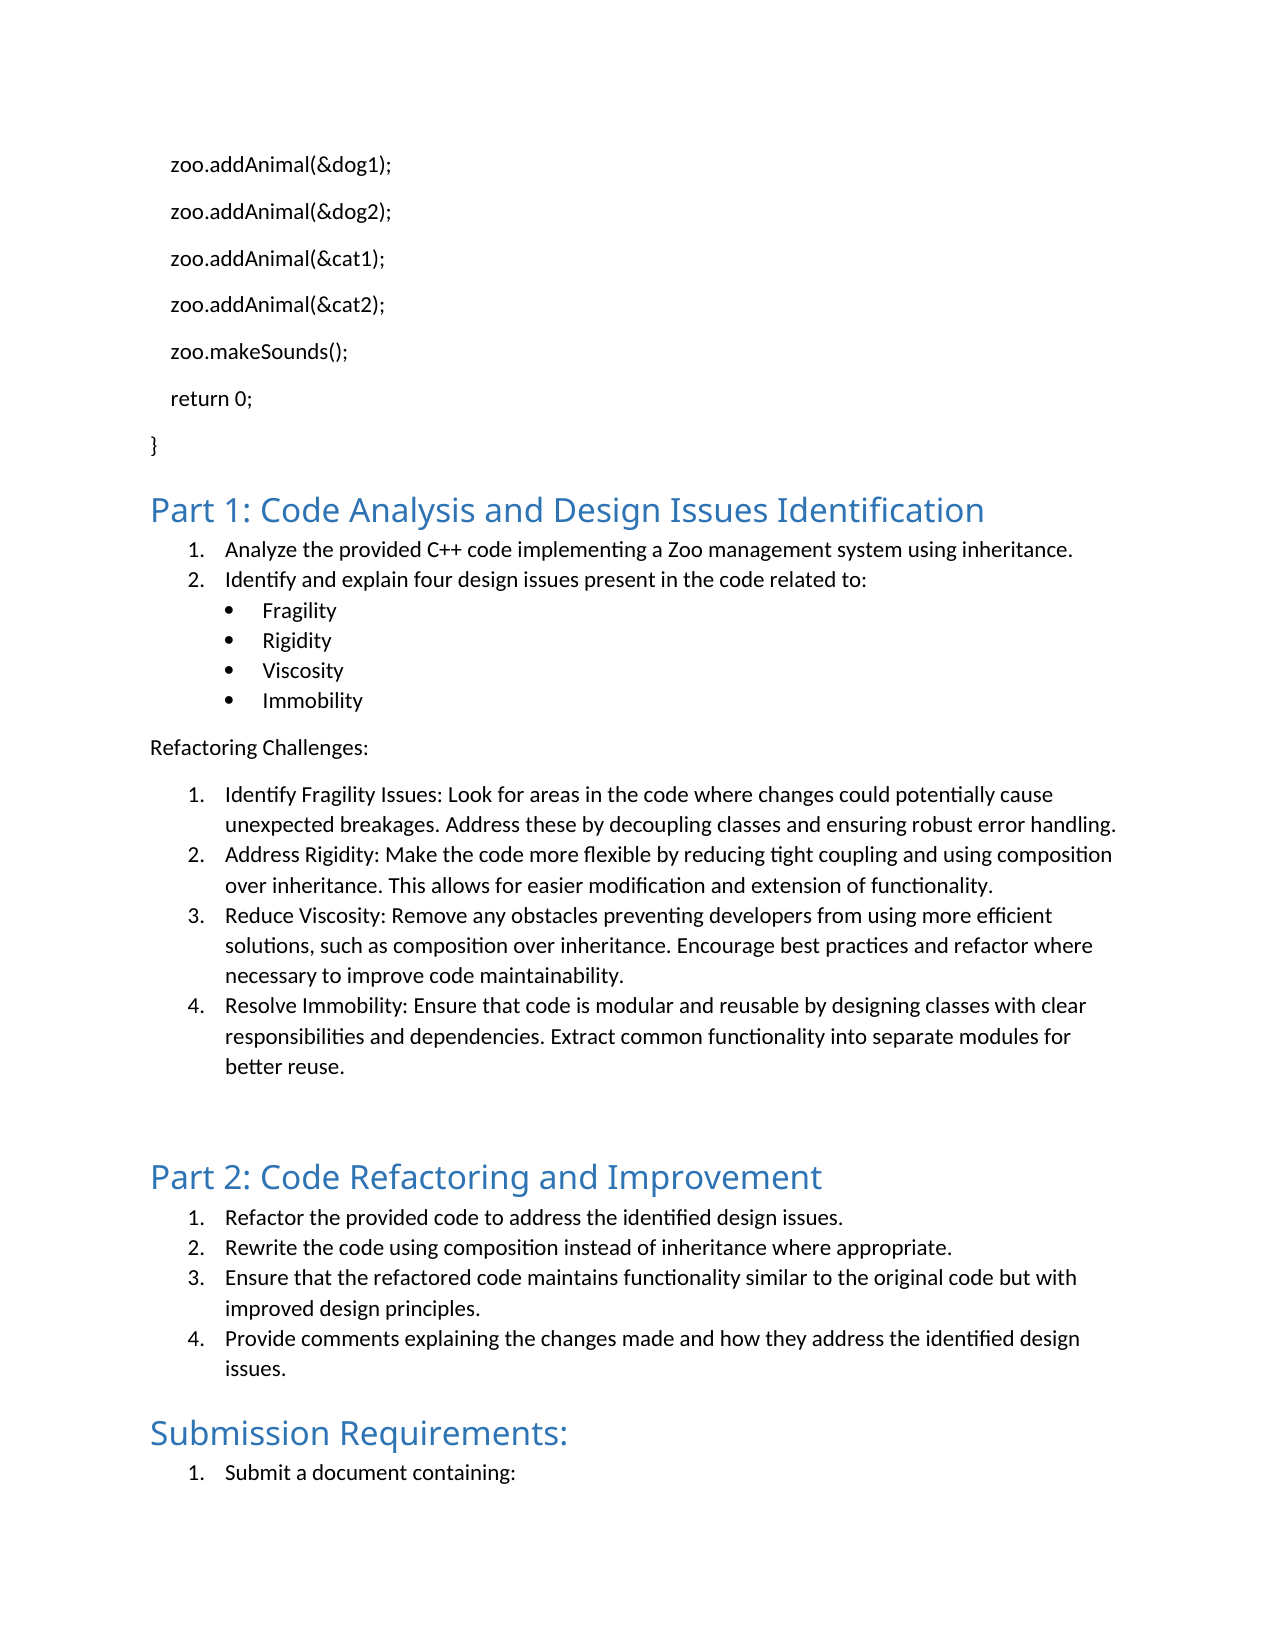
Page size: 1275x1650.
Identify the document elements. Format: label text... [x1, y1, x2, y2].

text return 0; [150, 384, 1125, 412]
list Provide comments explaining the changes made and how they address the identified design issues. [187, 1324, 1125, 1382]
list Rigidity [225, 626, 1125, 654]
list Immobility [225, 686, 1125, 714]
text zoo.addAnimal(&dog1); [150, 150, 1125, 178]
text zoo.addAnimal(&cat1); [150, 244, 1125, 272]
list Reduce Viscosity: Remove any obstacles preventing developers from using more efficient solutions, such as composition over inheritance. Encourage best practices and refactor where necessary to improve code maintainability. [187, 901, 1125, 989]
text } [150, 431, 1125, 459]
text zoo.addAnimal(&dog2); [150, 197, 1125, 225]
list Submit a document containing: [187, 1458, 1125, 1486]
text zoo.addAnimal(&cat2); [150, 291, 1125, 319]
list Ensure that the refactored code maintains functionality similar to the original code but with improved design principles. [187, 1263, 1125, 1322]
list Identify and explain four design issues present in the code related to: [187, 566, 1125, 594]
subtitle Submission Requirements: [150, 1409, 1125, 1455]
subtitle Part 2: Code Refactoring and Improvement [150, 1154, 1125, 1199]
list Analyze the provided C++ code implementing a Zoo management system using inheritance. [187, 535, 1125, 563]
text zoo.makeSounds(); [150, 337, 1125, 366]
list Refactor the provided code to address the identified design issues. [187, 1203, 1125, 1231]
subtitle Part 1: Code Analysis and Design Issues Identification [150, 486, 1125, 532]
list Fragility [225, 596, 1125, 624]
list Rewrite the code using composition instead of inheritance where appropriate. [187, 1233, 1125, 1261]
text Refactoring Challenges: [150, 733, 1125, 761]
list Resolve Immobility: Ensure that code is modular and reusable by designing classes with clear responsibilities and dependencies. Extract common functionality into separate modules for better reuse. [187, 992, 1125, 1080]
list Viscosity [225, 656, 1125, 684]
list Identify Fragility Issues: Look for areas in the code where changes could potentially cause unexpected breakages. Address these by decoupling classes and ensuring robust error handling. [187, 780, 1125, 838]
list Address Rigidity: Make the code more flexible by reducing tight coupling and using composition over inheritance. This allows for easier modification and extension of functionality. [187, 841, 1125, 899]
